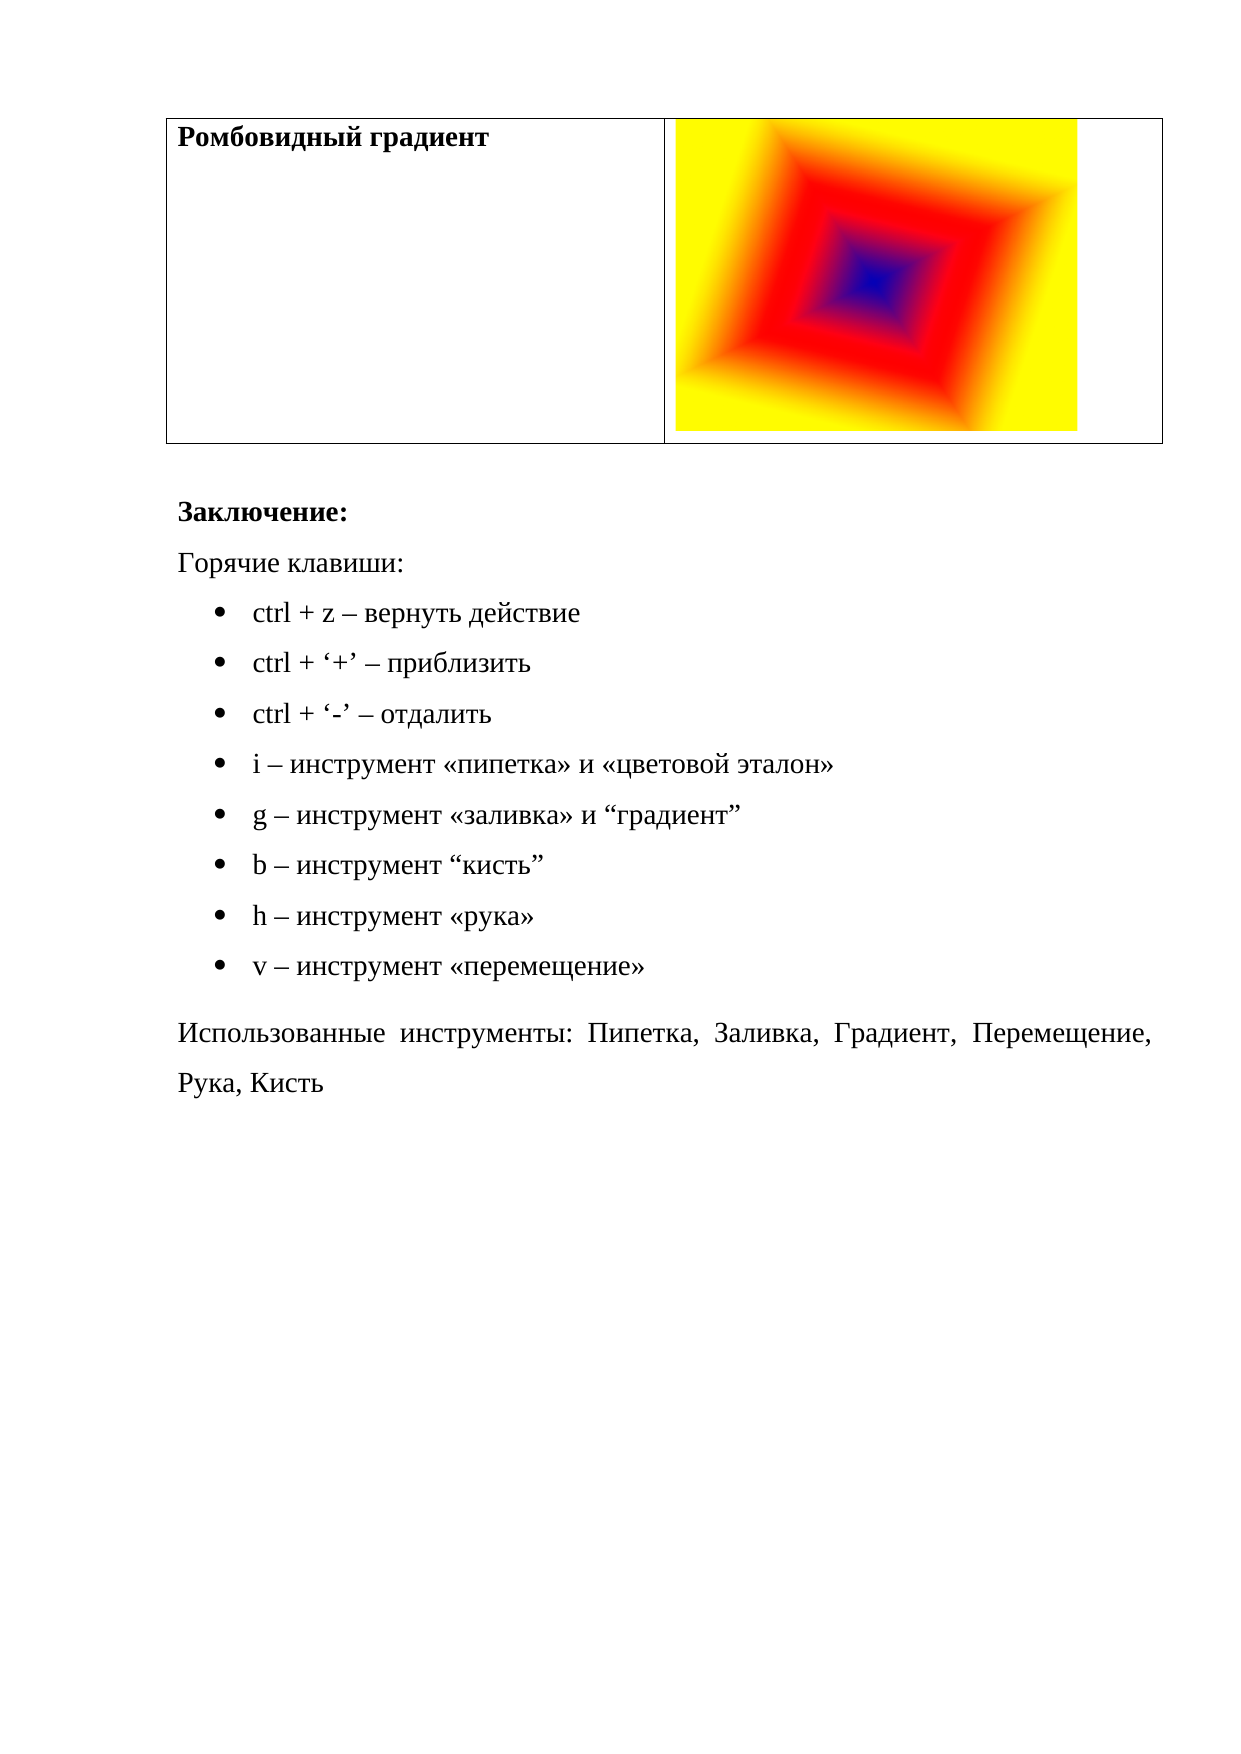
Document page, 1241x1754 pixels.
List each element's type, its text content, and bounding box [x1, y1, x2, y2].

list b – инструмент “кисть” [215, 847, 1152, 881]
list ctrl + ‘-’ – отдалить [215, 696, 1152, 730]
table_cell [665, 119, 1162, 443]
list v – инструмент «перемещение» [215, 948, 1152, 982]
picture [675, 119, 1078, 431]
list i – инструмент «пипетка» и «цветовой эталон» [215, 746, 1152, 780]
list h – инструмент «рука» [215, 898, 1152, 931]
list g – инструмент «заливка» и “градиент” [215, 797, 1152, 831]
list ctrl + z – вернуть действие [215, 595, 1152, 629]
list ctrl + ‘+’ – приблизить [215, 646, 1152, 679]
text Использованные инструменты: Пипетка, Заливка, Градиент, Перемещение, Рука, Кисть [177, 1015, 1152, 1099]
table_cell Ромбовидный градиент [167, 119, 664, 443]
text Заключение: [177, 494, 1152, 528]
text Горячие клавиши: [177, 545, 1152, 578]
